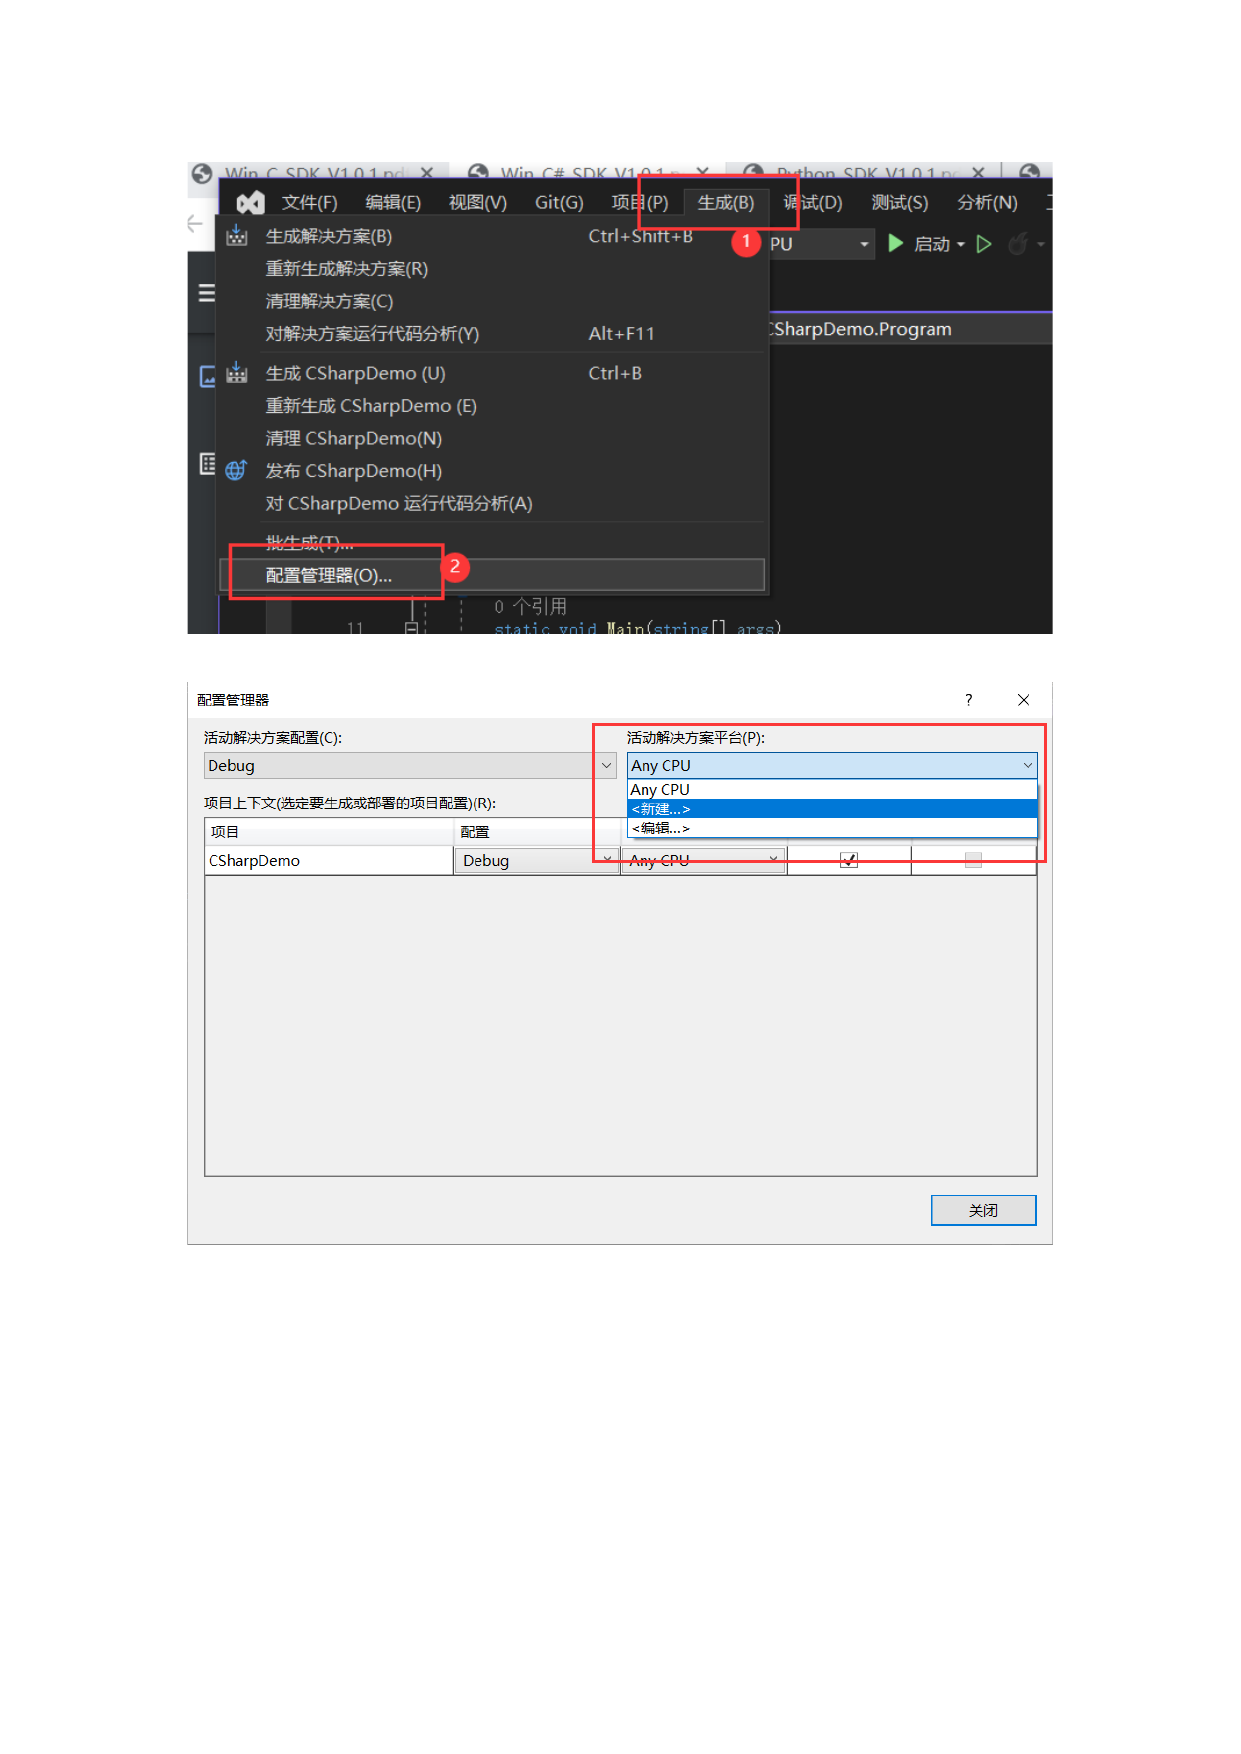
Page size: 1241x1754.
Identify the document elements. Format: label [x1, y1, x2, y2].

picture [187, 682, 1053, 1245]
picture [187, 162, 1053, 634]
